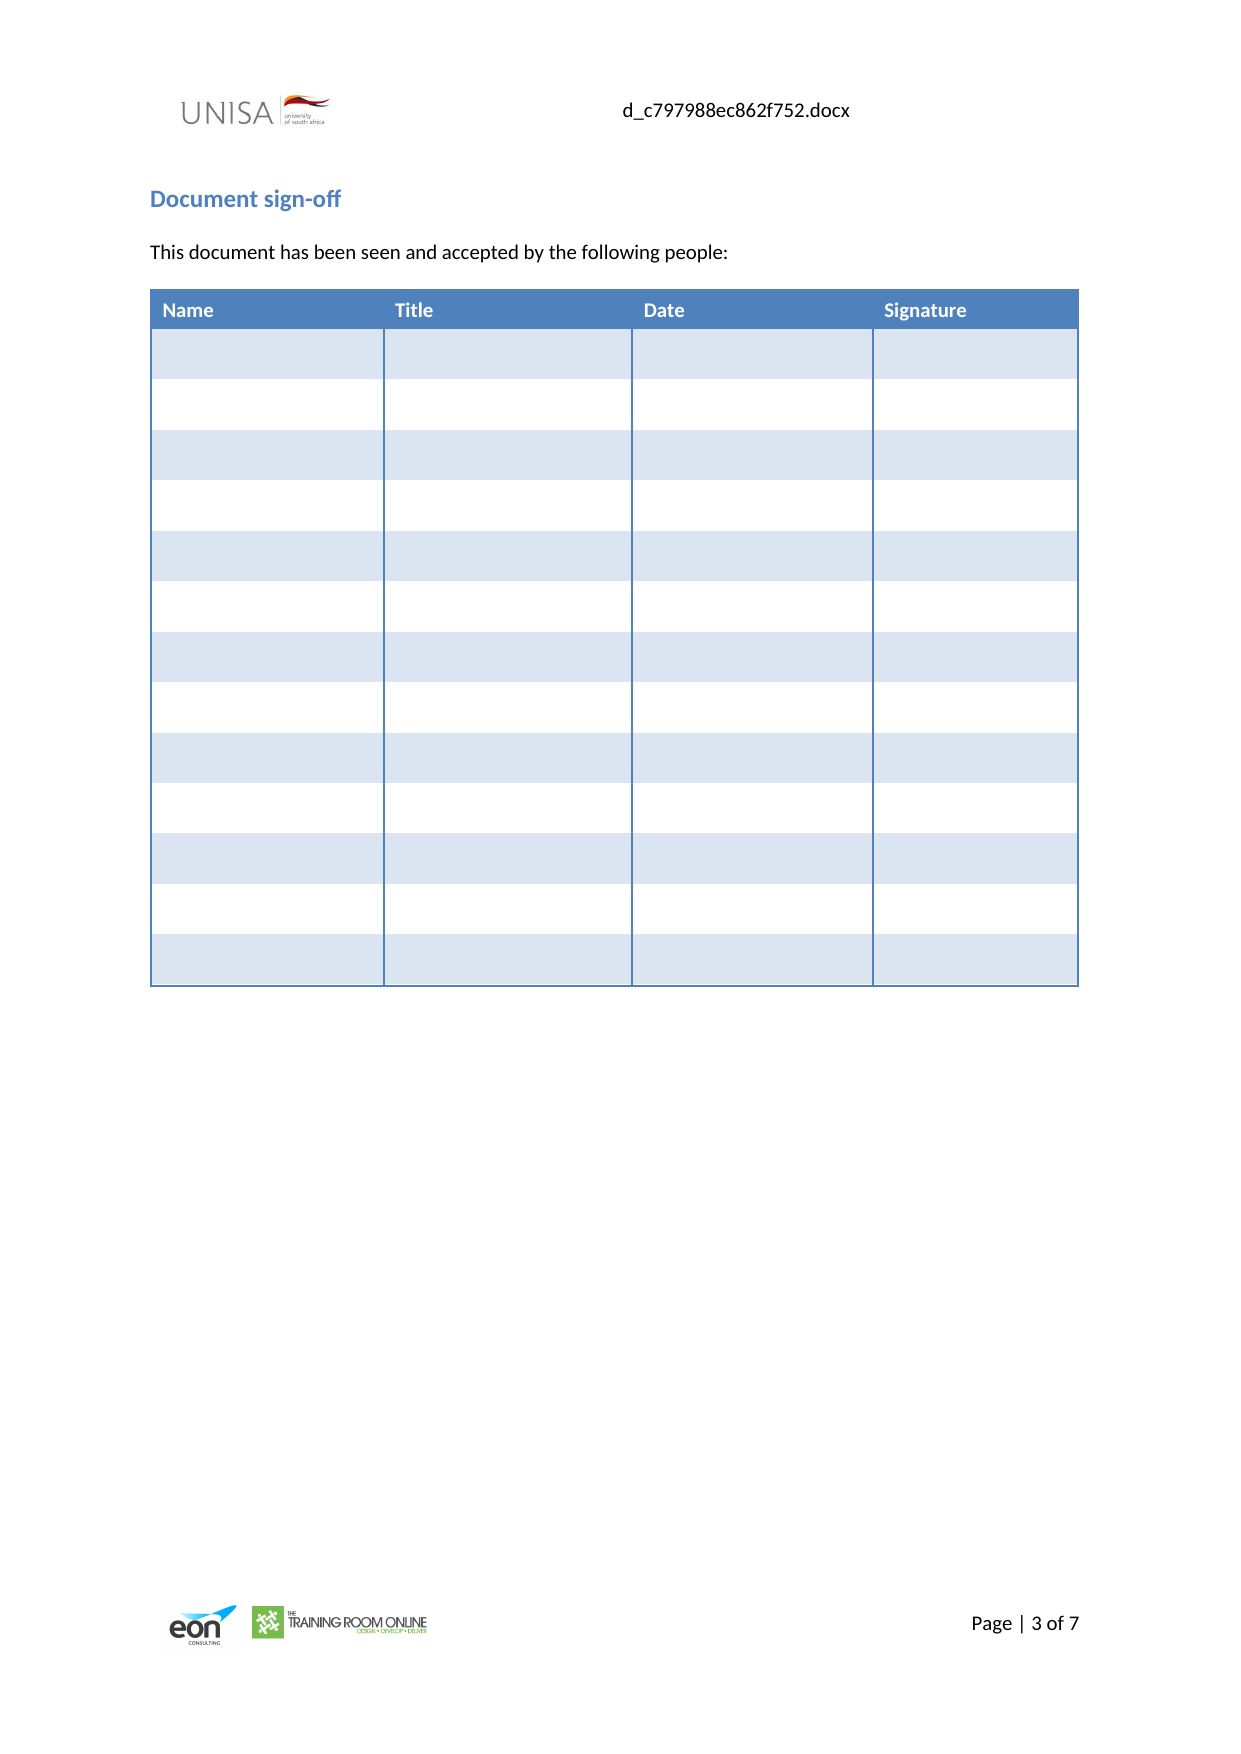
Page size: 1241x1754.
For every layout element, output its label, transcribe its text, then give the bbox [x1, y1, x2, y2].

table_cell [385, 430, 631, 480]
table_cell [385, 682, 631, 732]
table_header Date [633, 291, 872, 329]
table_cell [152, 682, 383, 732]
table_cell [152, 632, 383, 682]
picture [161, 1590, 434, 1655]
table_cell [633, 480, 872, 531]
table_cell [385, 380, 631, 430]
table_cell [633, 531, 872, 581]
table_cell [385, 833, 631, 884]
table_cell [152, 733, 383, 783]
table_cell [385, 733, 631, 783]
table_cell [874, 531, 1077, 581]
table_cell [874, 632, 1077, 682]
table_cell [633, 783, 872, 833]
table_cell [633, 934, 872, 984]
table_cell [152, 531, 383, 581]
table_header Name [152, 291, 383, 329]
table_cell [385, 884, 631, 934]
table_cell [633, 884, 872, 934]
table_cell [385, 581, 631, 632]
table_cell [152, 833, 383, 884]
table_cell [152, 581, 383, 632]
table_cell [385, 531, 631, 581]
table_cell [874, 934, 1077, 984]
table_cell [633, 632, 872, 682]
table_cell [874, 430, 1077, 480]
table_cell [152, 329, 383, 379]
table_cell [385, 632, 631, 682]
table_cell [385, 480, 631, 531]
table_cell [633, 682, 872, 732]
table_cell [633, 733, 872, 783]
table_cell [152, 884, 383, 934]
table_cell [874, 682, 1077, 732]
table_cell [874, 884, 1077, 934]
table_cell [874, 733, 1077, 783]
table_cell [385, 783, 631, 833]
table_cell [874, 329, 1077, 379]
picture [161, 73, 348, 146]
table_cell [152, 783, 383, 833]
table_cell [633, 329, 872, 379]
table_cell [874, 833, 1077, 884]
table_cell [633, 833, 872, 884]
table_cell [152, 380, 383, 430]
table_cell [633, 380, 872, 430]
table_cell [152, 430, 383, 480]
subtitle Document sign-off [150, 183, 1090, 214]
table_header Title [385, 291, 631, 329]
table_cell [385, 329, 631, 379]
table_cell [633, 430, 872, 480]
subtitle This document has been seen and accepted by the following people: [150, 239, 1090, 264]
table_cell [874, 480, 1077, 531]
table_cell [874, 783, 1077, 833]
table_cell [633, 581, 872, 632]
table_cell [385, 934, 631, 984]
table_header Signature [874, 291, 1077, 329]
table_cell [152, 480, 383, 531]
table_cell [874, 581, 1077, 632]
table_cell [152, 934, 383, 984]
table_cell [874, 380, 1077, 430]
